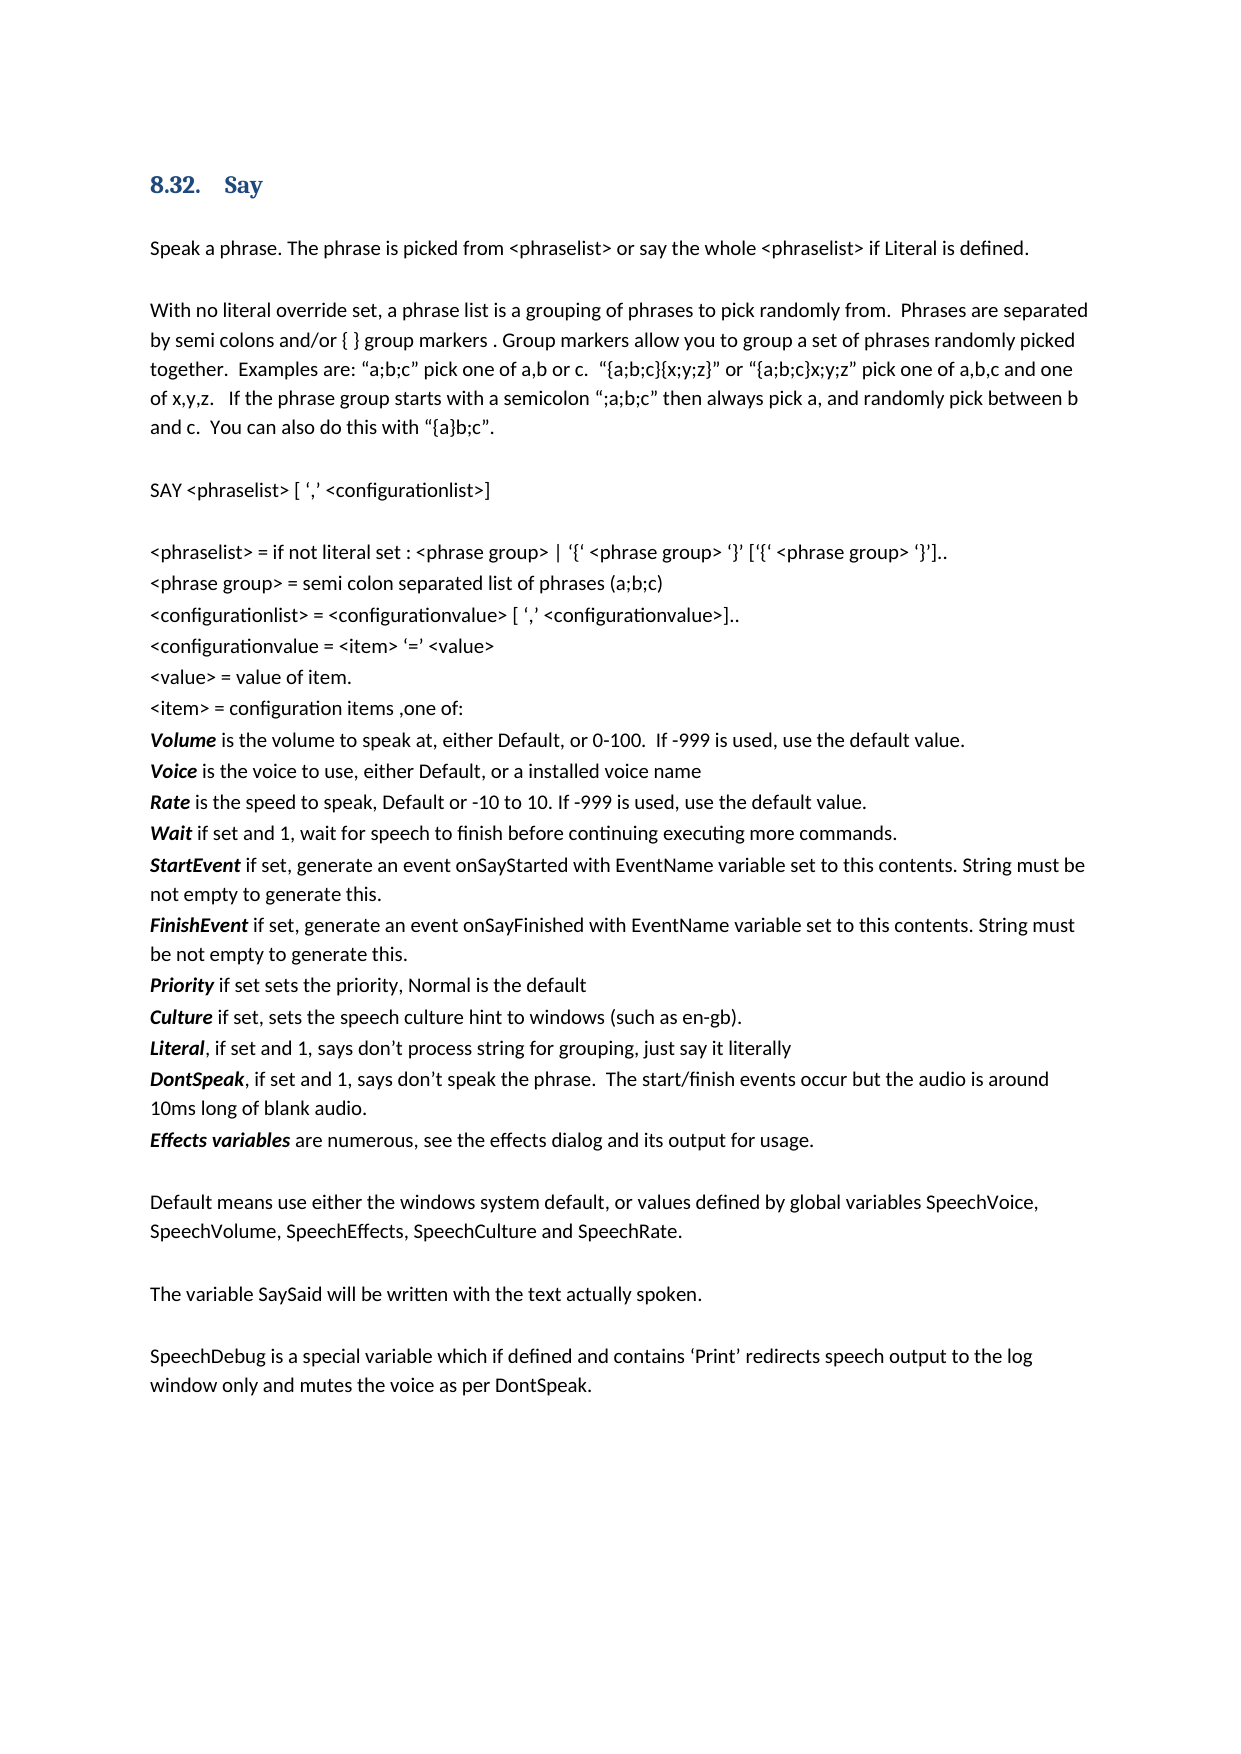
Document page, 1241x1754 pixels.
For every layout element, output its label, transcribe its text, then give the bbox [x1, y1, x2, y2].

text <item> = configuration items ,one of: [150, 696, 1090, 721]
text <configurationlist> = <configurationvalue> [ ‘,’ <configurationvalue>].. [150, 602, 1090, 627]
text <phraselist> = if not literal set : <phrase group> | ‘{‘ <phrase group> ‘}’ [‘{‘ <phrase group> ‘}’].. [150, 539, 1090, 565]
subtitle Say [150, 171, 1090, 199]
text <value> = value of item. [150, 664, 1090, 690]
text StartEvent if set, generate an event onSayStarted with EventName variable set to this contents. String must be not empty to generate this. [150, 852, 1090, 906]
text Volume is the volume to speak at, either Default, or 0-100. If -999 is used, use the default value. [150, 727, 1090, 752]
text Speak a phrase. The phrase is picked from <phraselist> or say the whole <phraselist> if Literal is defined. [150, 235, 1090, 261]
text SpeechDebug is a special variable which if defined and contains ‘Print’ redirects speech output to the log window only and mutes the voice as per DontSpeak. [150, 1343, 1090, 1398]
text Default means use either the windows system default, or values defined by global variables SpeechVoice, SpeechVolume, SpeechEffects, SpeechCulture and SpeechRate. [150, 1189, 1090, 1244]
text SAY <phraselist> [ ‘,’ <configurationlist>] [150, 477, 1090, 502]
text FinishEvent if set, generate an event onSayFinished with EventName variable set to this contents. String must be not empty to generate this. [150, 912, 1090, 967]
text Voice is the voice to use, either Default, or a installed voice name [150, 758, 1090, 783]
text Culture if set, sets the speech culture hint to windows (such as en-gb). [150, 1004, 1090, 1029]
text The variable SaySaid will be written with the text actually spoken. [150, 1281, 1090, 1306]
text Rate is the speed to speak, Default or -10 to 10. If -999 is used, use the default value. [150, 789, 1090, 815]
text Effects variables are numerous, see the effects dialog and its output for usage. [150, 1127, 1090, 1152]
text With no literal override set, a phrase list is a grouping of phrases to pick randomly from. Phrases are separated by semi colons and/or { } group markers . Group markers allow you to group a set of phrases randomly picked together. Examples are: “a;b;c” pick one of a,b or c. “{a;b;c}{x;y;z}” or “{a;b;c}x;y;z” pick one of a,b,c and one of x,y,z. If the phrase group starts with a semicolon “;a;b;c” then always pick a, and randomly pick between b and c. You can also do this with “{a}b;c”. [150, 298, 1090, 440]
text Priority if set sets the priority, Normal is the default [150, 973, 1090, 998]
text <configurationvalue = <item> ‘=’ <value> [150, 633, 1090, 658]
text DontSpeak, if set and 1, says don’t speak the phrase. The start/finish events occur but the audio is around 10ms long of blank audio. [150, 1066, 1090, 1121]
text Wait if set and 1, wait for speech to finish before continuing executing more commands. [150, 821, 1090, 846]
text <phrase group> = semi colon separated list of phrases (a;b;c) [150, 571, 1090, 596]
text Literal, if set and 1, says don’t process string for grouping, just say it literally [150, 1035, 1090, 1061]
